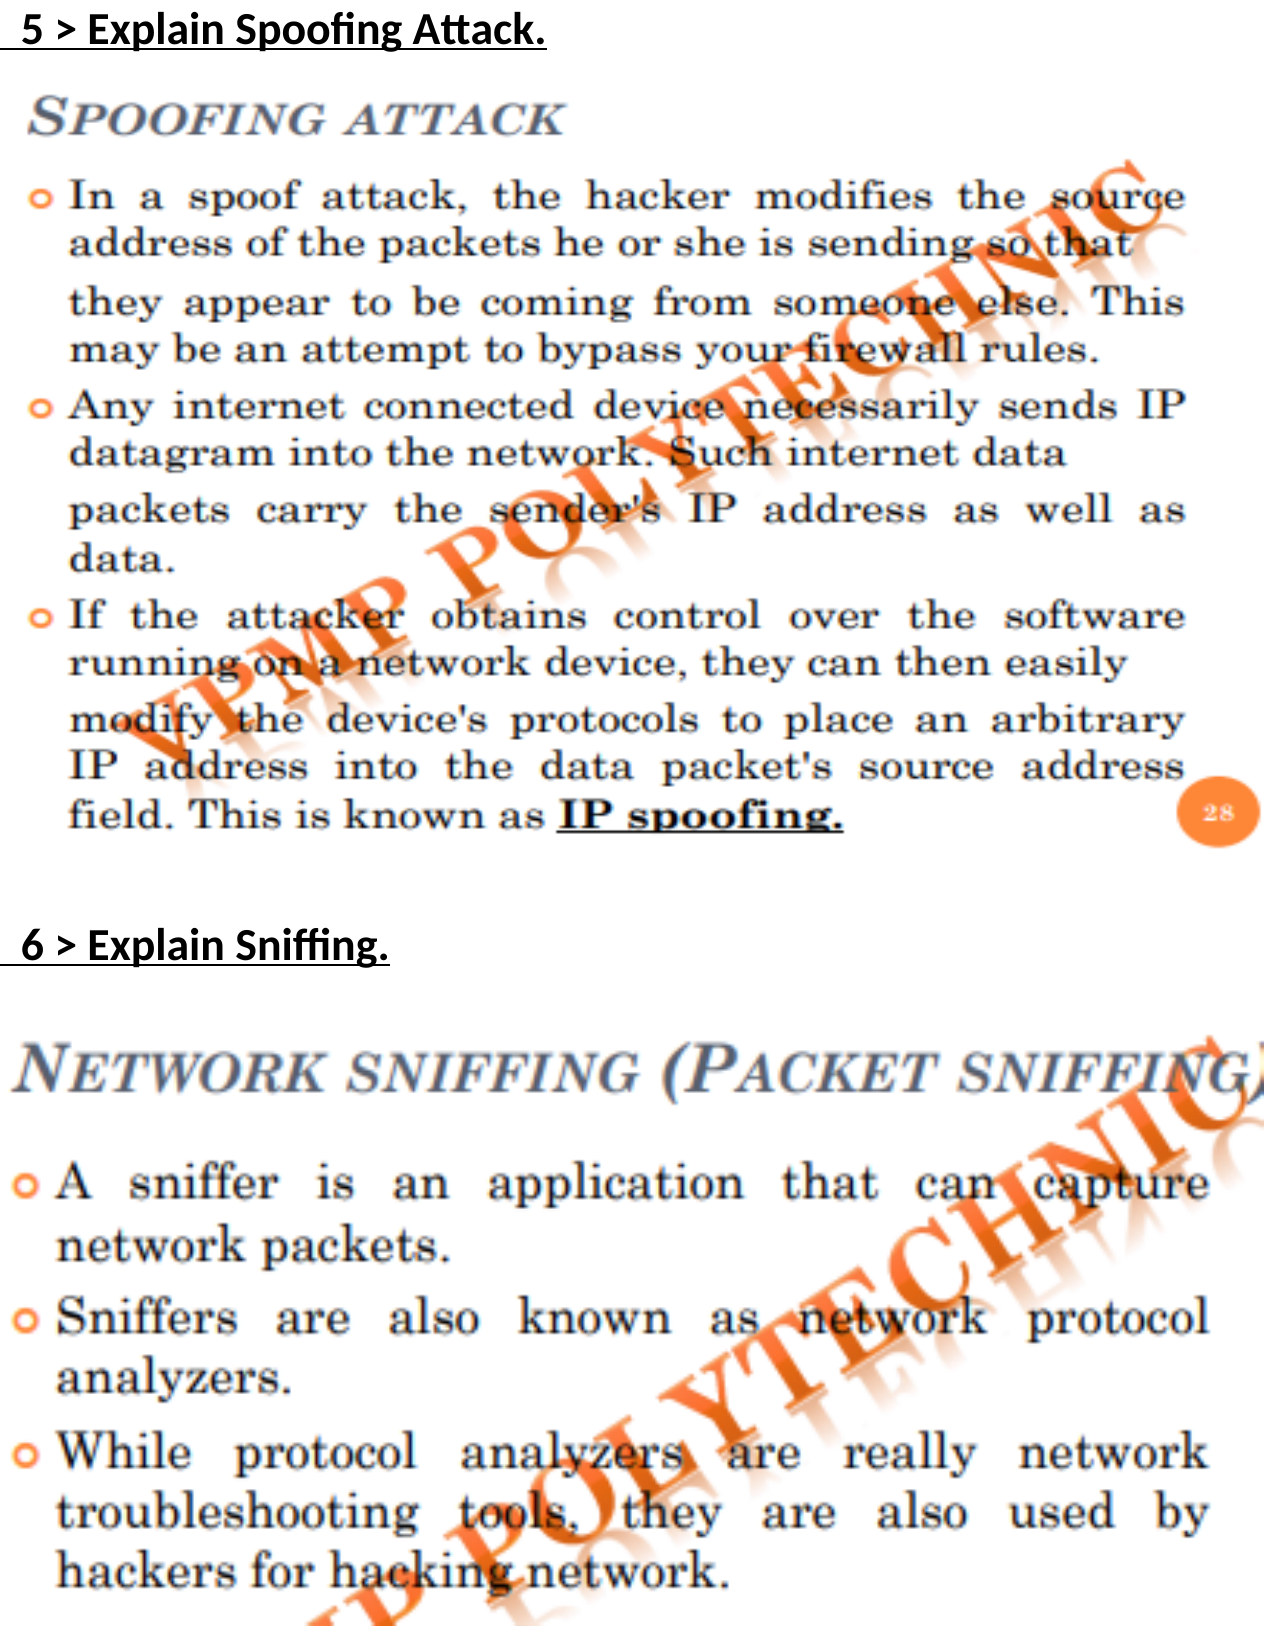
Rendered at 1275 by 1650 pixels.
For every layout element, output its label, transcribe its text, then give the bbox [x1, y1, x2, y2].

picture [0, 86, 1264, 893]
text 5 > Explain Spoofing Attack. [0, 0, 1275, 56]
text 6 > Explain Sniffing. [0, 916, 1275, 972]
picture [0, 1002, 1264, 1626]
